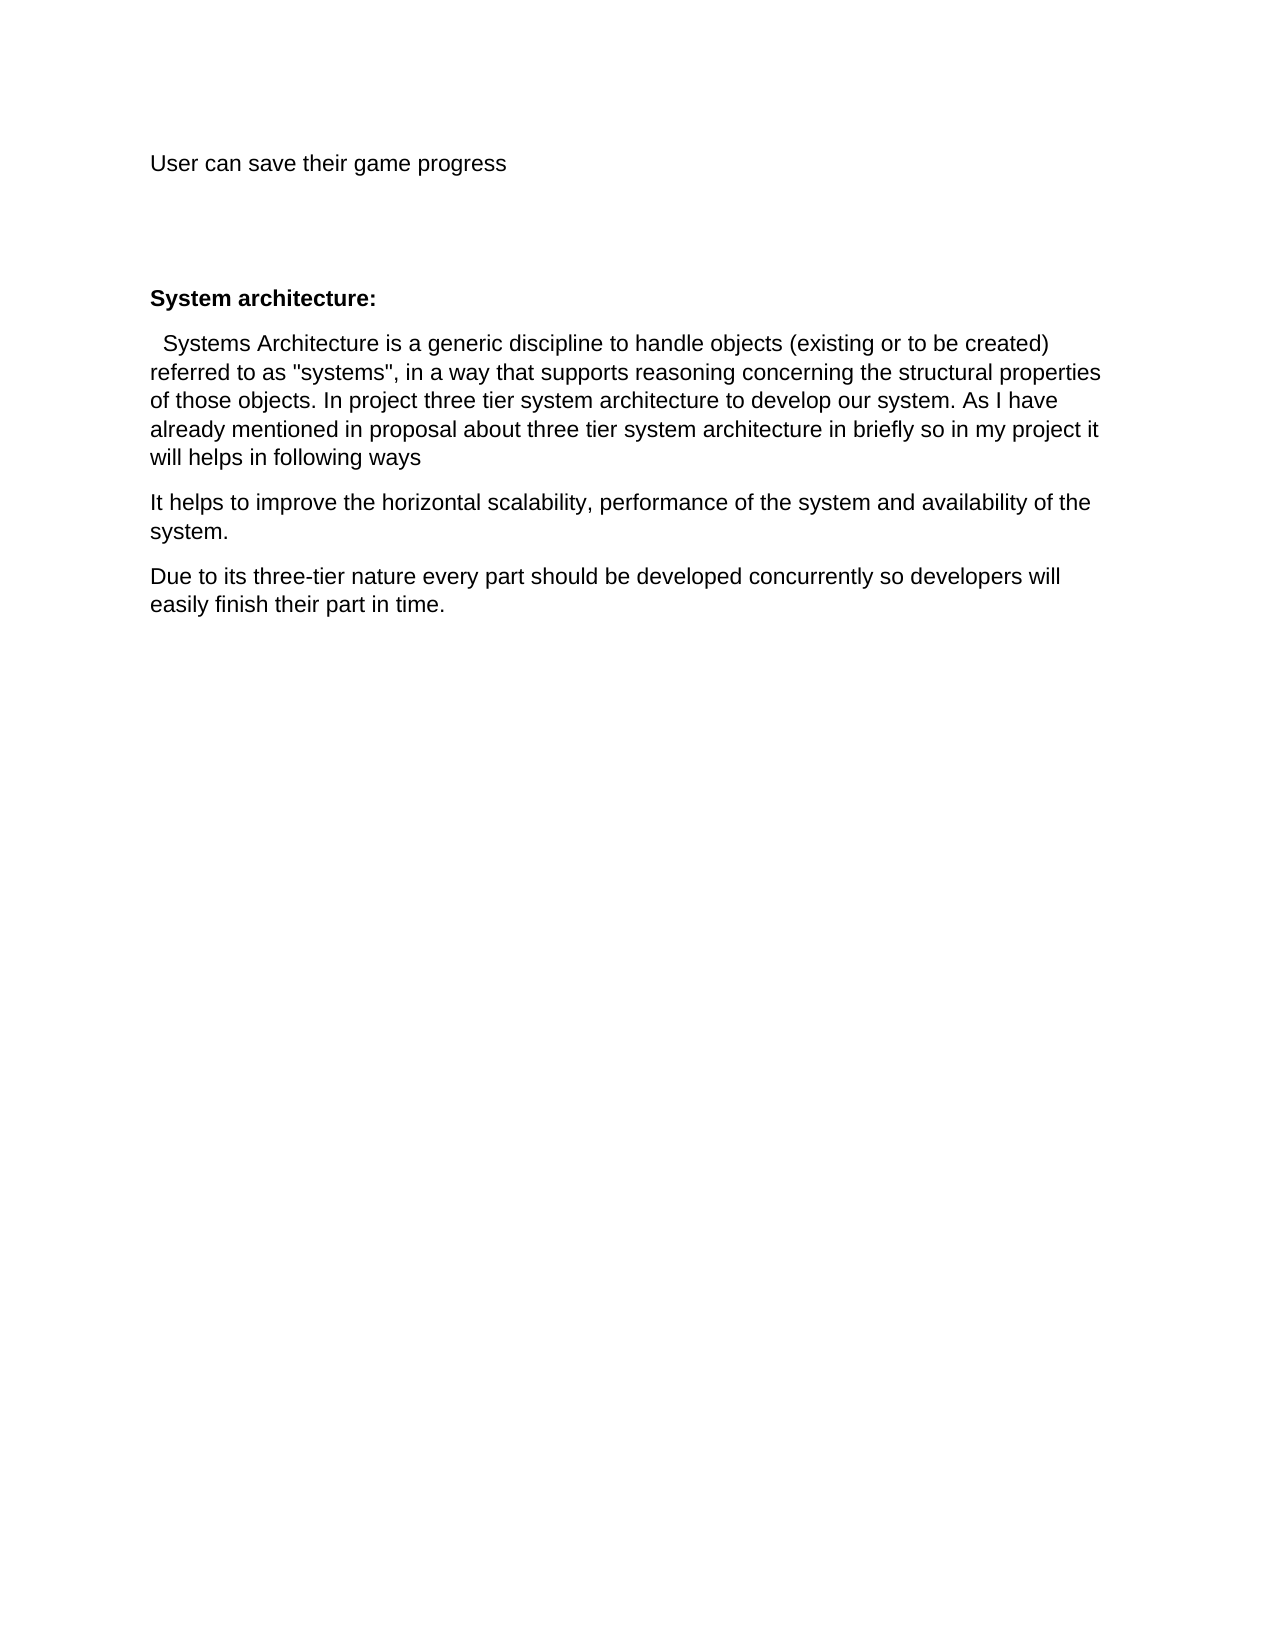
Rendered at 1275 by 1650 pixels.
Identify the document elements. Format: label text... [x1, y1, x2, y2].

text Systems Architecture is a generic discipline to handle objects (existing or to be created) referred to as "systems", in a way that supports reasoning concerning the structural properties of those objects. In project three tier system architecture to develop our system. As I have already mentioned in proposal about three tier system architecture in briefly so in my project it will helps in following ways [150, 330, 1125, 471]
text It helps to improve the horizontal scalability, performance of the system and availability of the system. [150, 489, 1125, 544]
text System architecture: [150, 285, 1125, 312]
text User can save their game progress [150, 150, 1125, 176]
text Due to its three-tier nature every part should be developed concurrently so developers will easily finish their part in time. [150, 563, 1125, 618]
